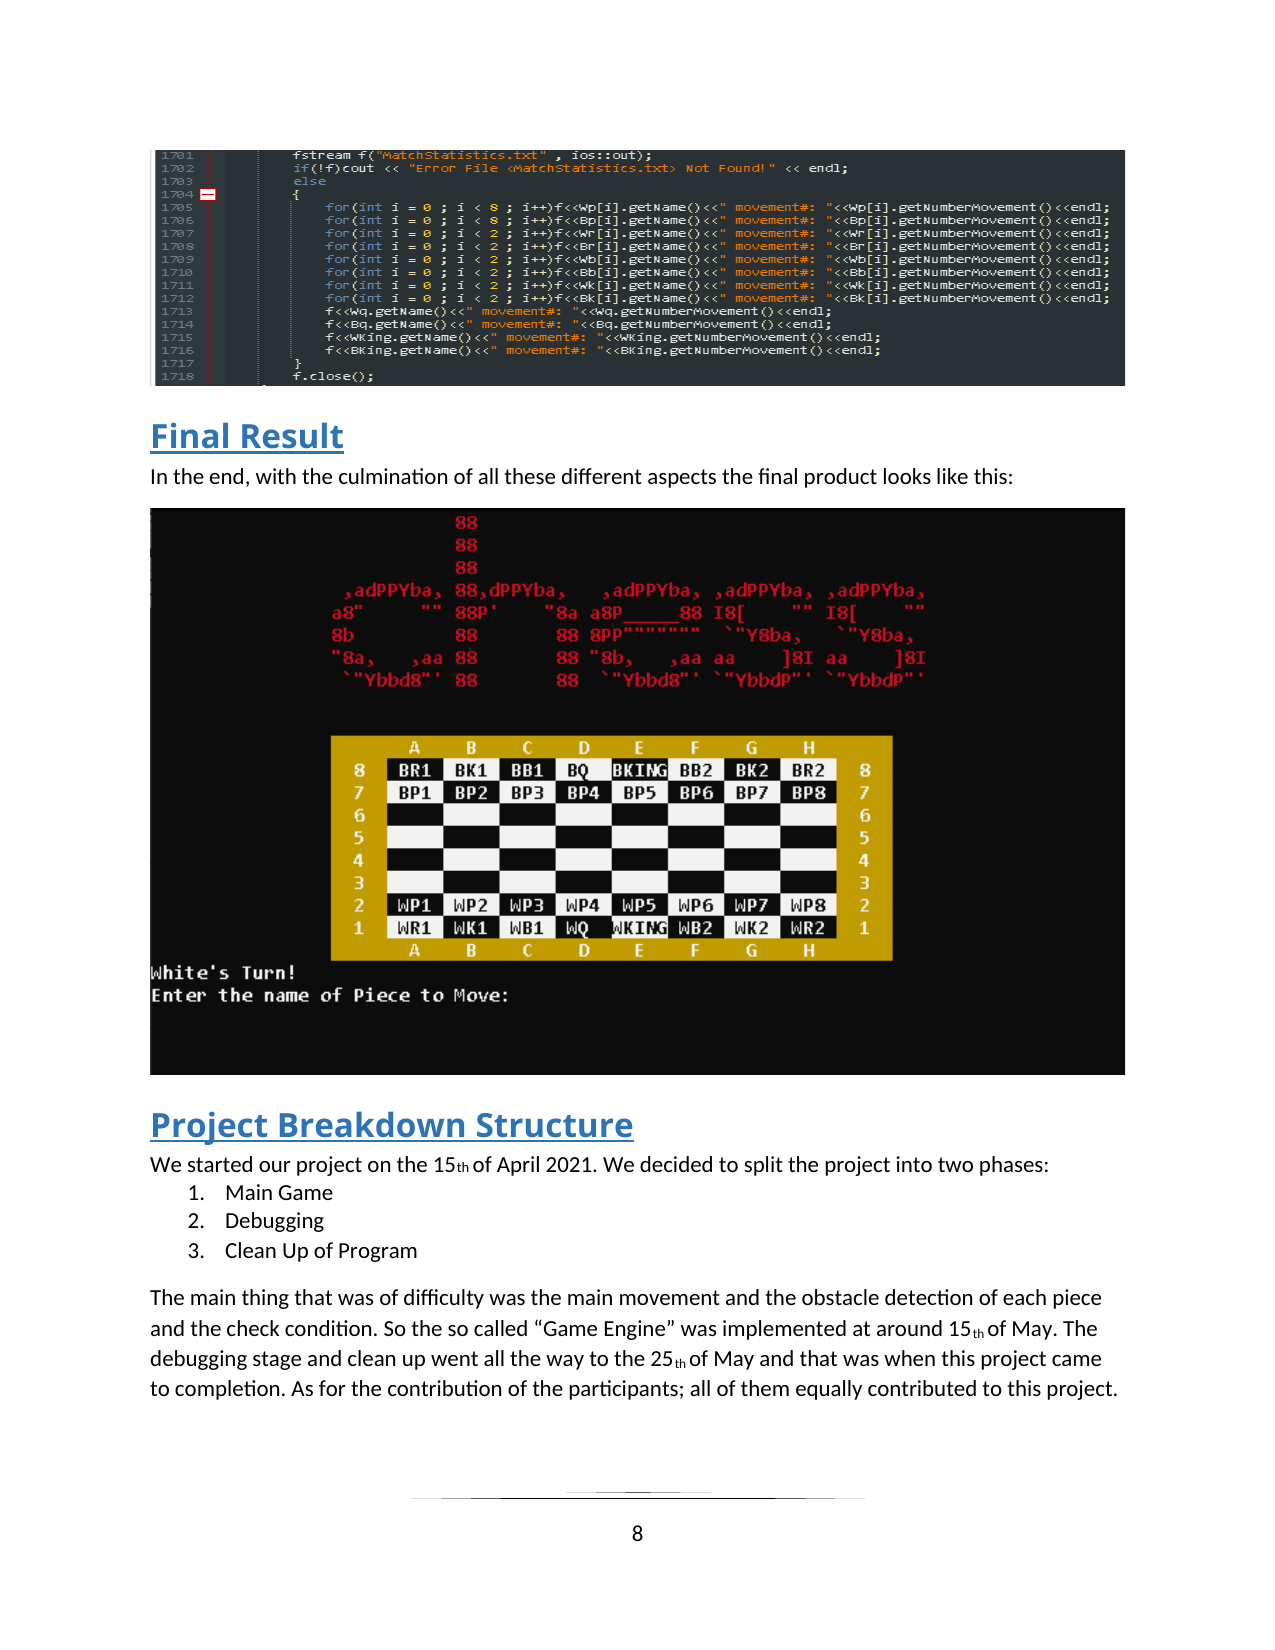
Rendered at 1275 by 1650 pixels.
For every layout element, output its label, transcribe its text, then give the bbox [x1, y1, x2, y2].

list Debugging [187, 1206, 1125, 1234]
picture [150, 150, 1125, 386]
list Clean Up of Program [187, 1237, 1125, 1265]
subtitle Project Breakdown Structure [150, 1101, 1125, 1147]
list Main Game [187, 1178, 1125, 1206]
text We started our project on the 15th of April 2021. We decided to split the project into two phases: [150, 1150, 1125, 1178]
subtitle Final Result [150, 413, 1125, 458]
text In the end, with the culmination of all these different aspects the final product looks like this: [150, 462, 1125, 490]
text The main thing that was of difficulty was the main movement and the obstacle detection of each piece and the check condition. So the so called “Game Engine” was implemented at around 15th of May. The debugging stage and clean up went all the way to the 25th of May and that was when this project came to completion. As for the contribution of the participants; all of them equally contributed to this project. [150, 1283, 1125, 1402]
picture [150, 508, 1125, 1075]
